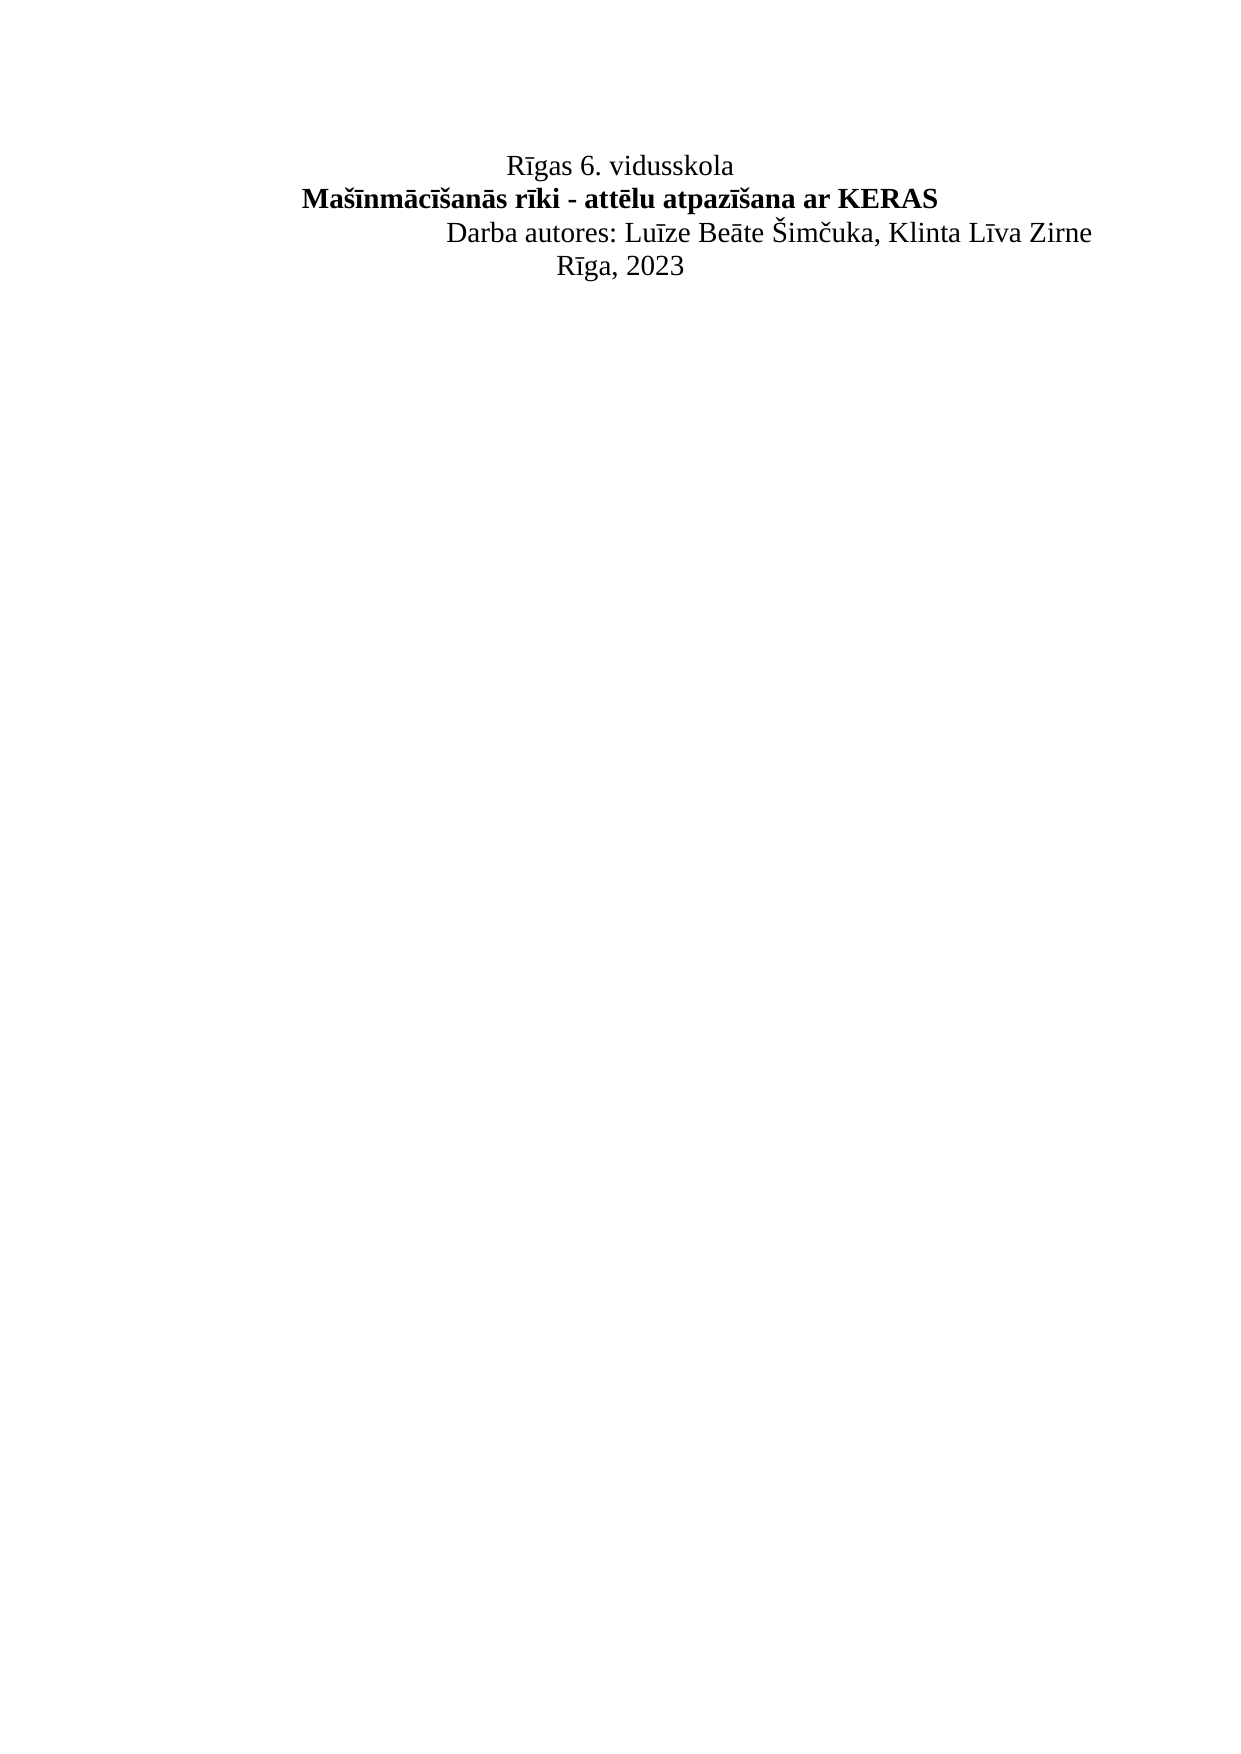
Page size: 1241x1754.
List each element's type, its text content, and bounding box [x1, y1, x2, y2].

text Darba autores: Luīze Beāte Šimčuka, Klinta Līva Zirne [148, 215, 1092, 248]
text Rīgas 6. vidusskola [148, 148, 1092, 181]
text Rīga, 2023 [148, 248, 1092, 282]
text Mašīnmācīšanās rīki - attēlu atpazīšana ar KERAS [148, 181, 1092, 215]
